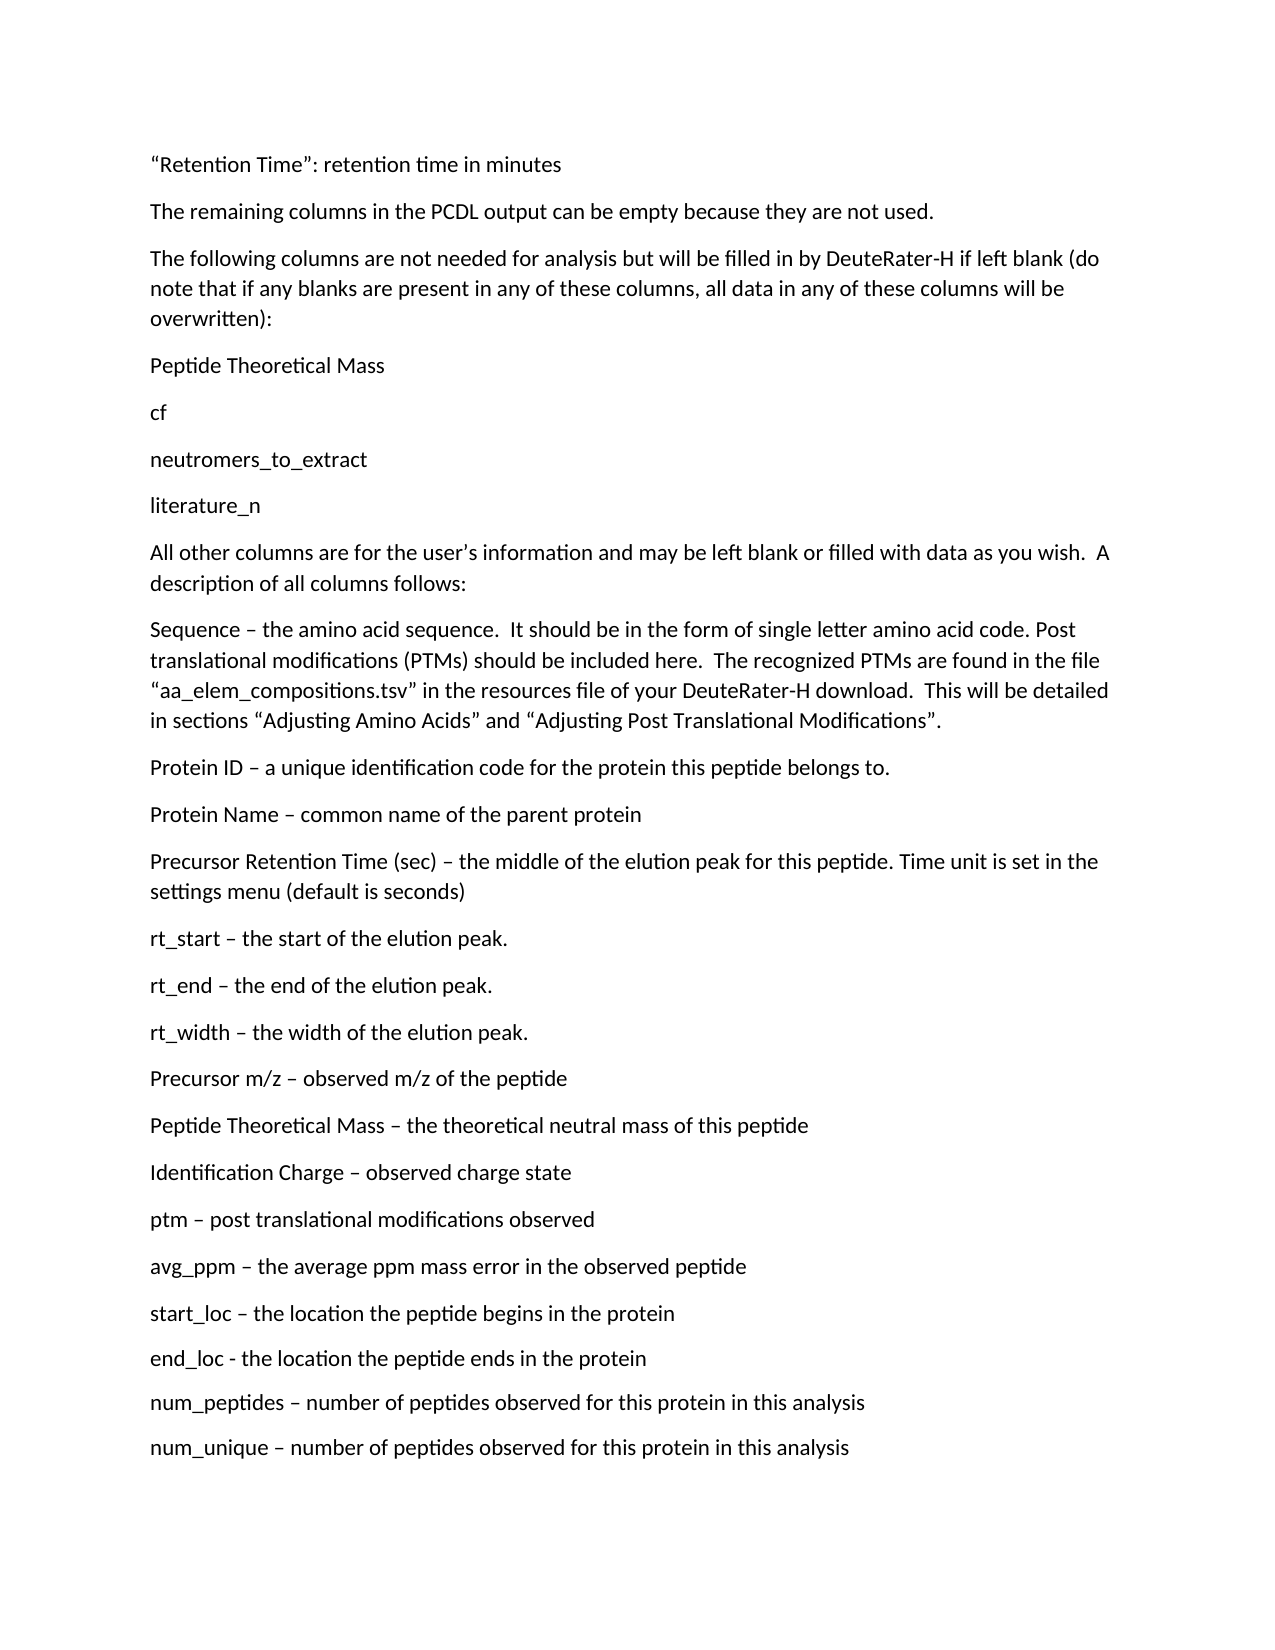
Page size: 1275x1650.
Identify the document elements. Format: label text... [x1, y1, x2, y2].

text The following columns are not needed for analysis but will be filled in by DeuteRater-H if left blank (do note that if any blanks are present in any of these columns, all data in any of these columns will be overwritten): [150, 244, 1125, 332]
text end_loc - the location the peptide ends in the protein [150, 1344, 1125, 1372]
text ptm – post translational modifications observed [150, 1205, 1125, 1233]
text neutromers_to_extract [150, 445, 1125, 473]
text Protein Name – common name of the parent protein [150, 800, 1125, 828]
text cf [150, 398, 1125, 426]
text Identification Charge – observed charge state [150, 1158, 1125, 1186]
text Protein ID – a unique identification code for the protein this peptide belongs to. [150, 753, 1125, 781]
text All other columns are for the user’s information and may be left blank or filled with data as you wish. A description of all columns follows: [150, 538, 1125, 597]
text start_loc – the location the peptide begins in the protein [150, 1299, 1125, 1327]
text avg_ppm – the average ppm mass error in the observed peptide [150, 1252, 1125, 1280]
text num_unique – number of peptides observed for this protein in this analysis [150, 1433, 1125, 1461]
text Sequence – the amino acid sequence. It should be in the form of single letter amino acid code. Post translational modifications (PTMs) should be included here. The recognized PTMs are found in the file “aa_elem_compositions.tsv” in the resources file of your DeuteRater-H download. This will be detailed in sections “Adjusting Amino Acids” and “Adjusting Post Translational Modifications”. [150, 616, 1125, 734]
text Precursor Retention Time (sec) – the middle of the elution peak for this peptide. Time unit is set in the settings menu (default is seconds) [150, 847, 1125, 905]
text Peptide Theoretical Mass [150, 351, 1125, 379]
text Precursor m/z – observed m/z of the peptide [150, 1064, 1125, 1093]
text rt_width – the width of the elution peak. [150, 1018, 1125, 1046]
text literature_n [150, 492, 1125, 520]
text Peptide Theoretical Mass – the theoretical neutral mass of this peptide [150, 1111, 1125, 1139]
text rt_start – the start of the elution peak. [150, 924, 1125, 952]
text num_peptides – number of peptides observed for this protein in this analysis [150, 1388, 1125, 1416]
text rt_end – the end of the elution peak. [150, 971, 1125, 999]
text The remaining columns in the PCDL output can be empty because they are not used. [150, 197, 1125, 225]
text “Retention Time”: retention time in minutes [150, 150, 1125, 178]
